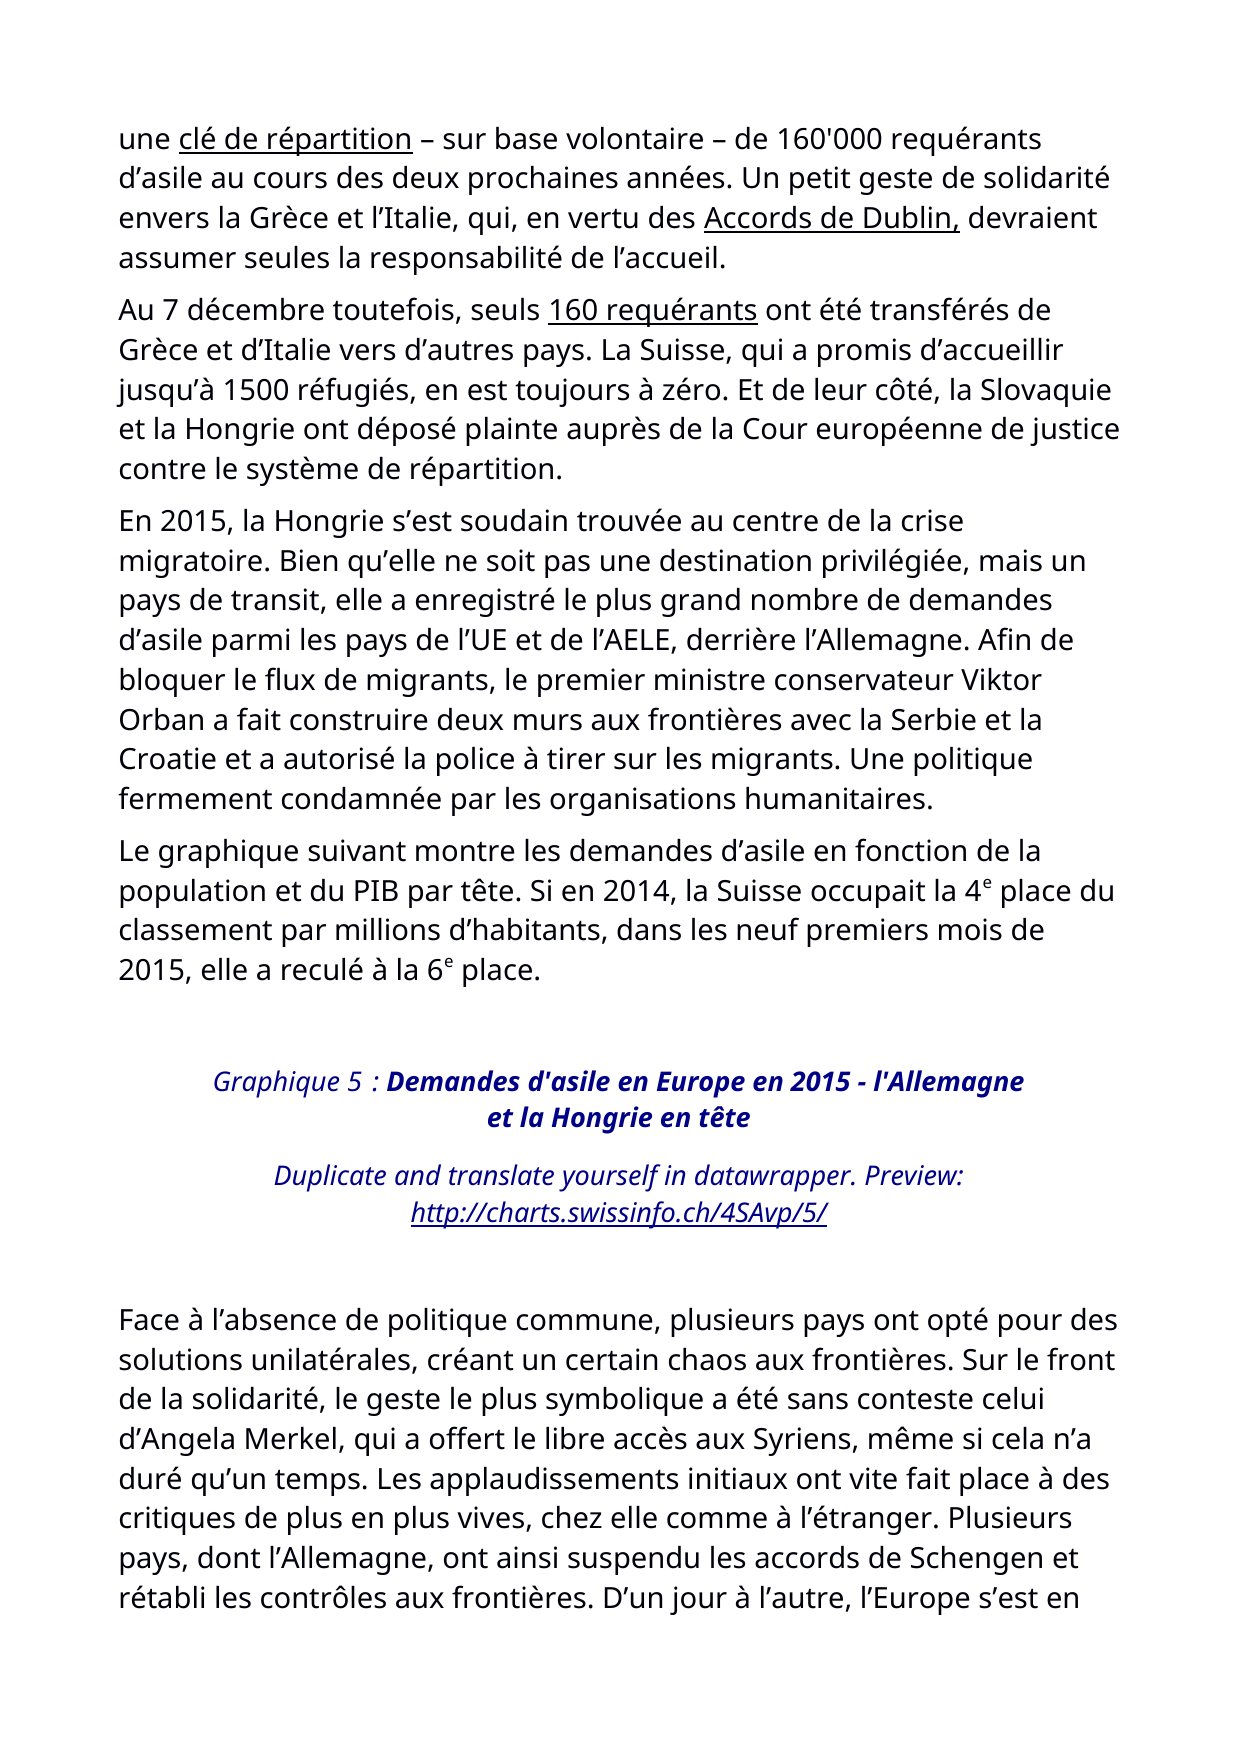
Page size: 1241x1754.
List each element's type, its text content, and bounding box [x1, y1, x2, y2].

text Duplicate and translate yourself in datawrapper. Preview: http://charts.swissinfo.ch/4SAvp/5/ [208, 1157, 1032, 1230]
text Le graphique suivant montre les demandes d’asile en fonction de la population et du PIB par tête. Si en 2014, la Suisse occupait la 4e place du classement par millions d’habitants, dans les neuf premiers mois de 2015, elle a reculé à la 6e place. [118, 830, 1122, 989]
text En 2015, la Hongrie s’est soudain trouvée au centre de la crise migratoire. Bien qu’elle ne soit pas une destination privilégiée, mais un pays de transit, elle a enregistré le plus grand nombre de demandes d’asile parmi les pays de l’UE et de l’AELE, derrière l’Allemagne. Afin de bloquer le flux de migrants, le premier ministre conservateur Viktor Orban a fait construire deux murs aux frontières avec la Serbie et la Croatie et a autorisé la police à tirer sur les migrants. Une politique fermement condamnée par les organisations humanitaires. [118, 500, 1122, 818]
text Au 7 décembre toutefois, seuls 160 requérants ont été transférés de Grèce et d’Italie vers d’autres pays. La Suisse, qui a promis d’accueillir jusqu’à 1500 réfugiés, en est toujours à zéro. Et de leur côté, la Slovaquie et la Hongrie ont déposé plainte auprès de la Cour européenne de justice contre le système de répartition. [118, 289, 1122, 488]
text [118, 1299, 1122, 1617]
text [118, 118, 1122, 277]
text Graphique 5 : Demandes d'asile en Europe en 2015 - l'Allemagne et la Hongrie en tête [208, 1062, 1032, 1136]
